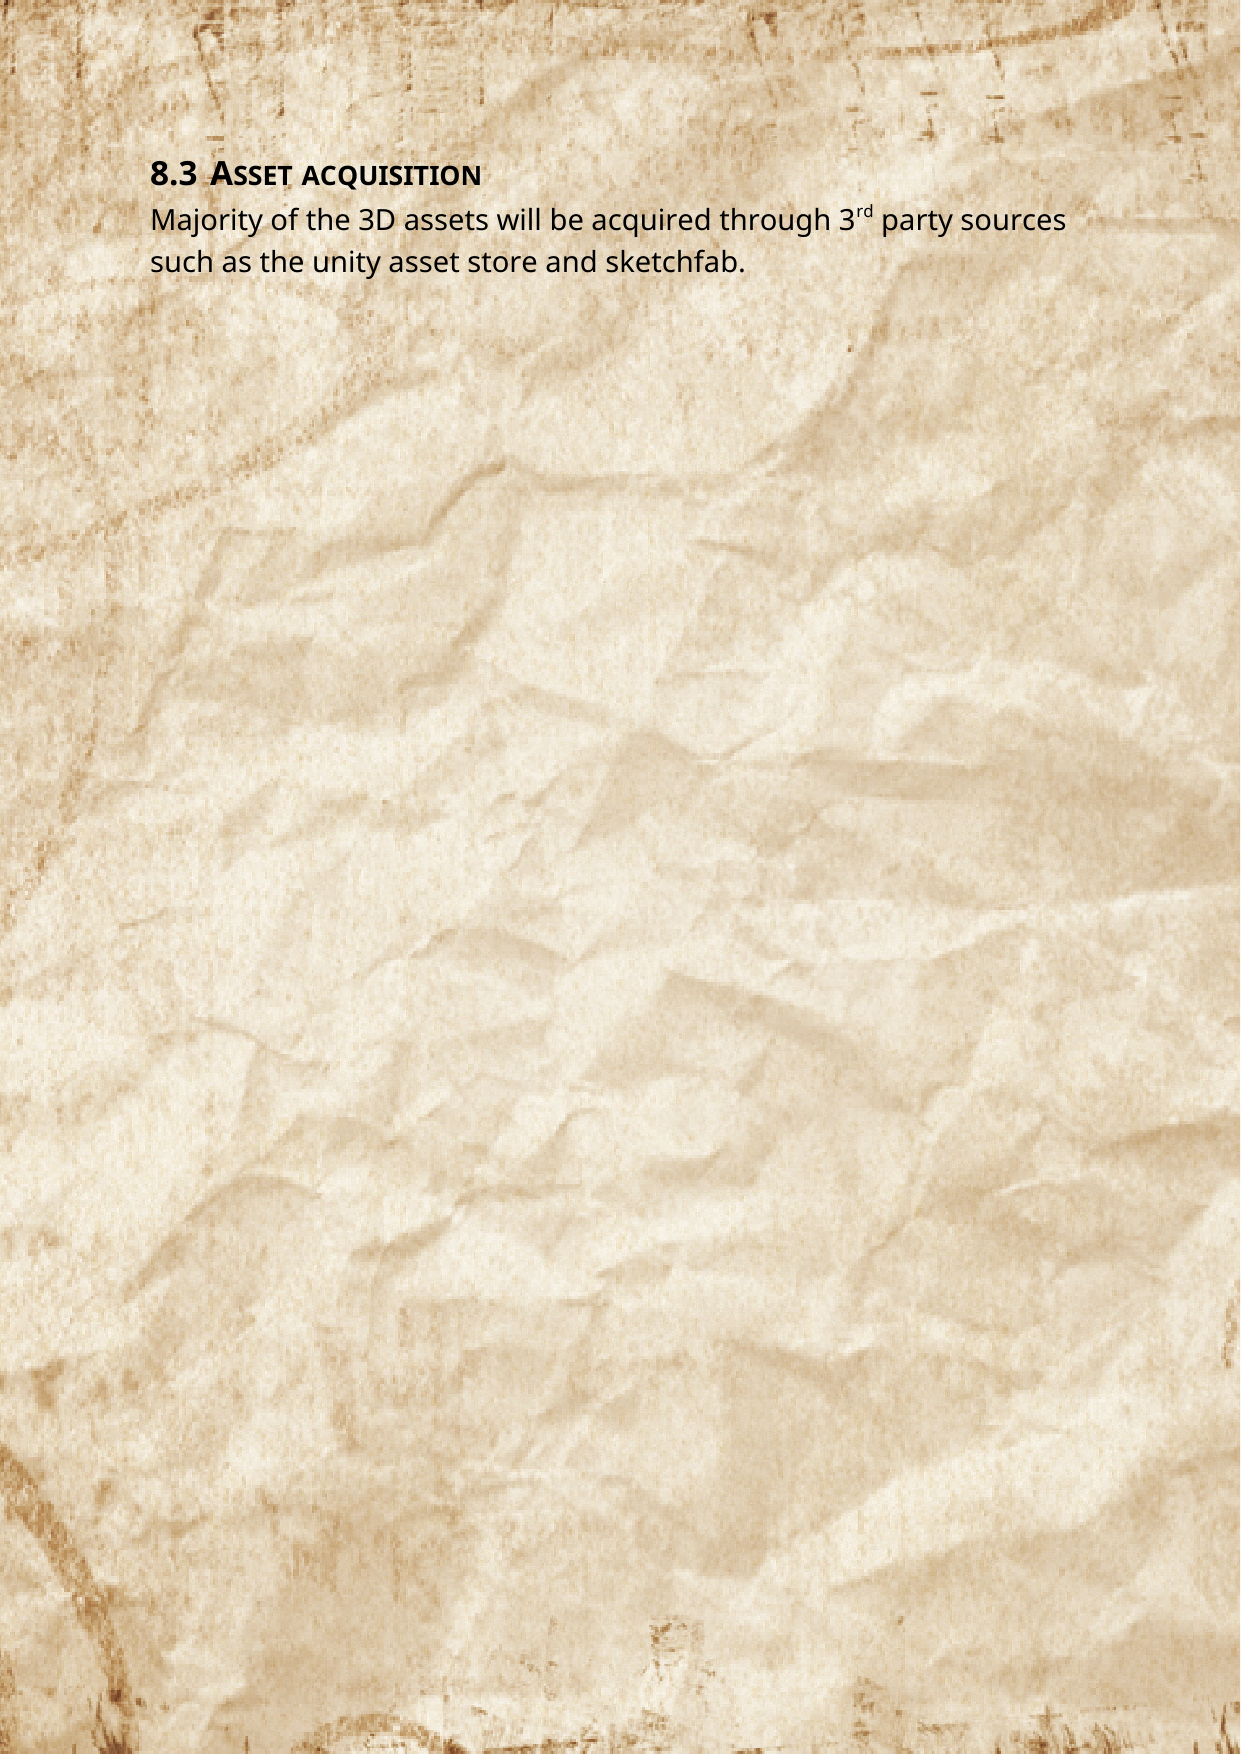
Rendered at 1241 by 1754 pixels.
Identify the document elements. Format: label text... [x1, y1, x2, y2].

picture [0, 0, 1241, 1754]
text Majority of the 3D assets will be acquired through 3rd party sources such as the unity asset store and sketchfab. [150, 199, 1090, 281]
subtitle Asset acquisition [150, 150, 1090, 195]
